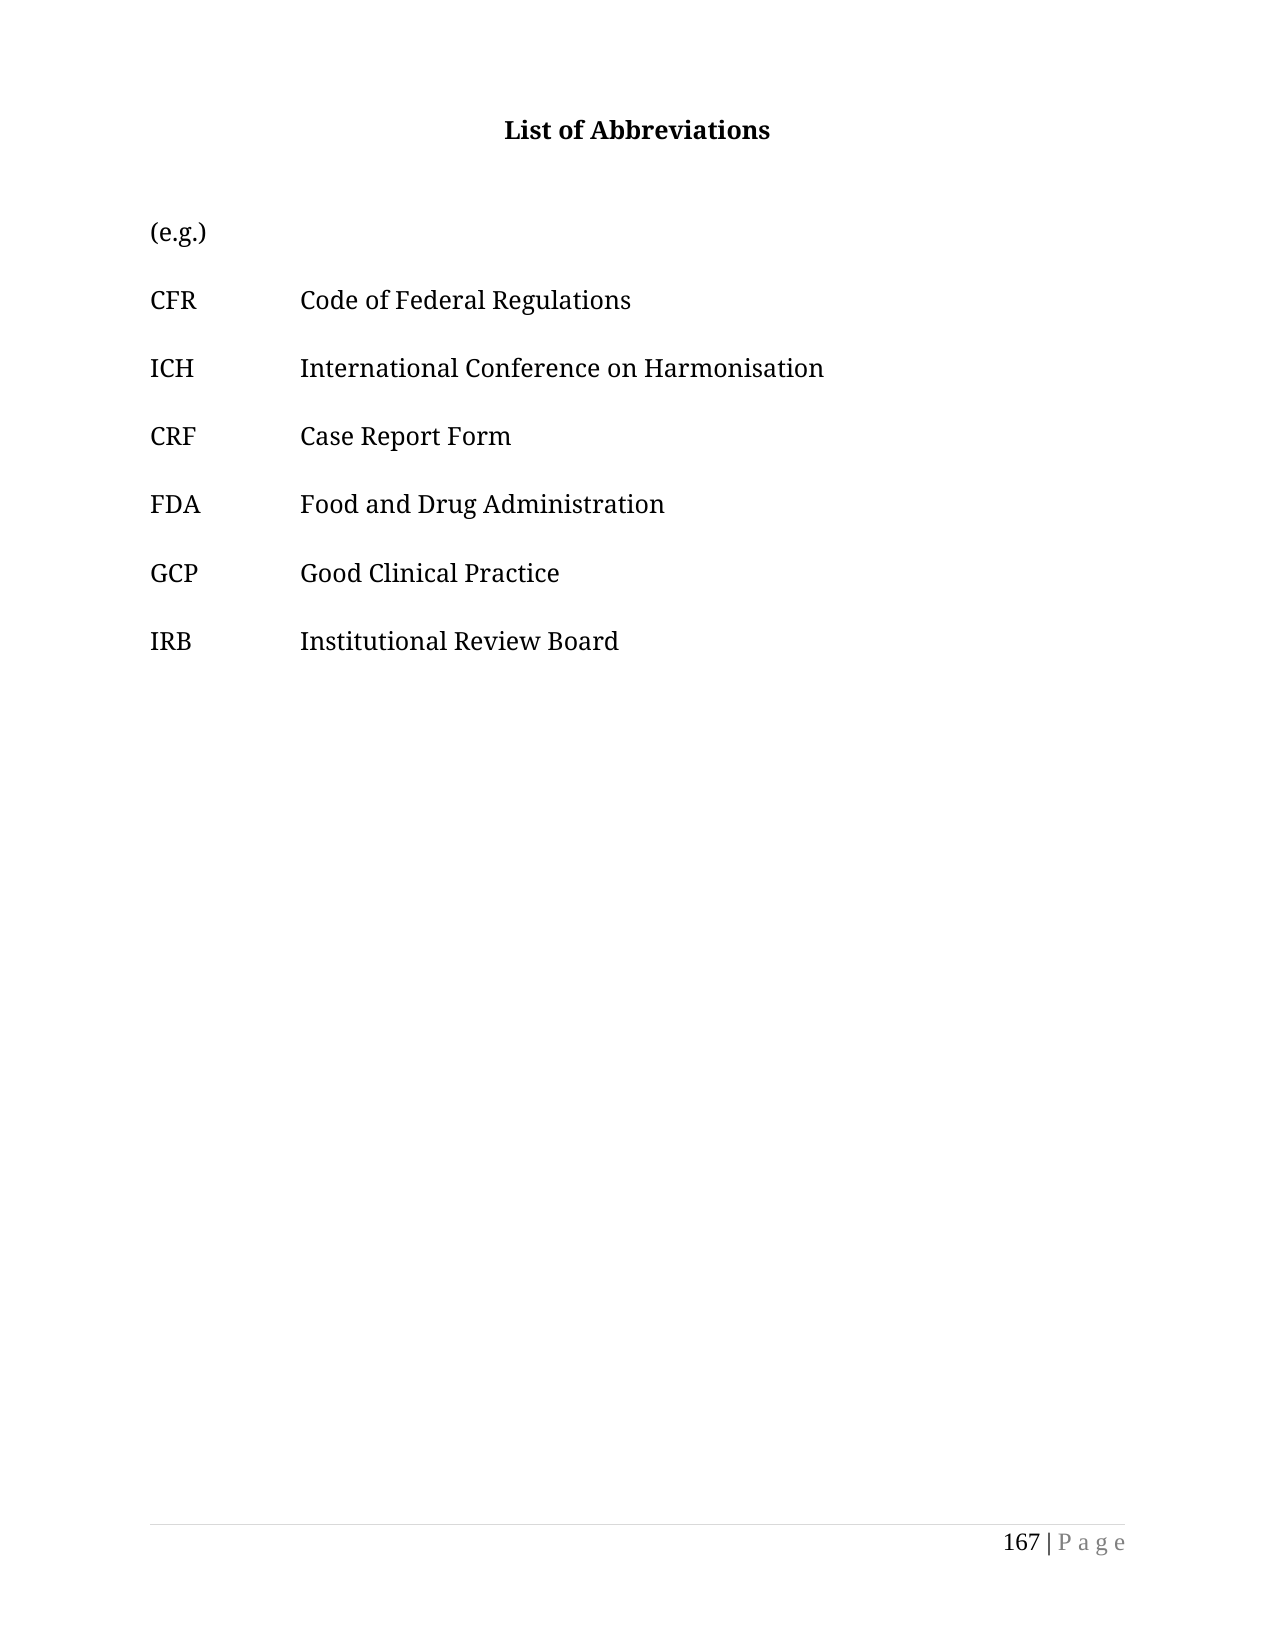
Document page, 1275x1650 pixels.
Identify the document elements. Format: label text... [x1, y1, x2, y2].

text (e.g.) [150, 215, 1125, 249]
text GCP Good Clinical Practice [150, 555, 1125, 589]
text CFR Code of Federal Regulations [150, 283, 1125, 317]
text List of Abbreviations [150, 112, 1125, 147]
text IRB Institutional Review Board [150, 623, 1125, 657]
text FDA Food and Drug Administration [150, 487, 1125, 521]
text CRF Case Report Form [150, 419, 1125, 453]
text ICH International Conference on Harmonisation [150, 351, 1125, 385]
